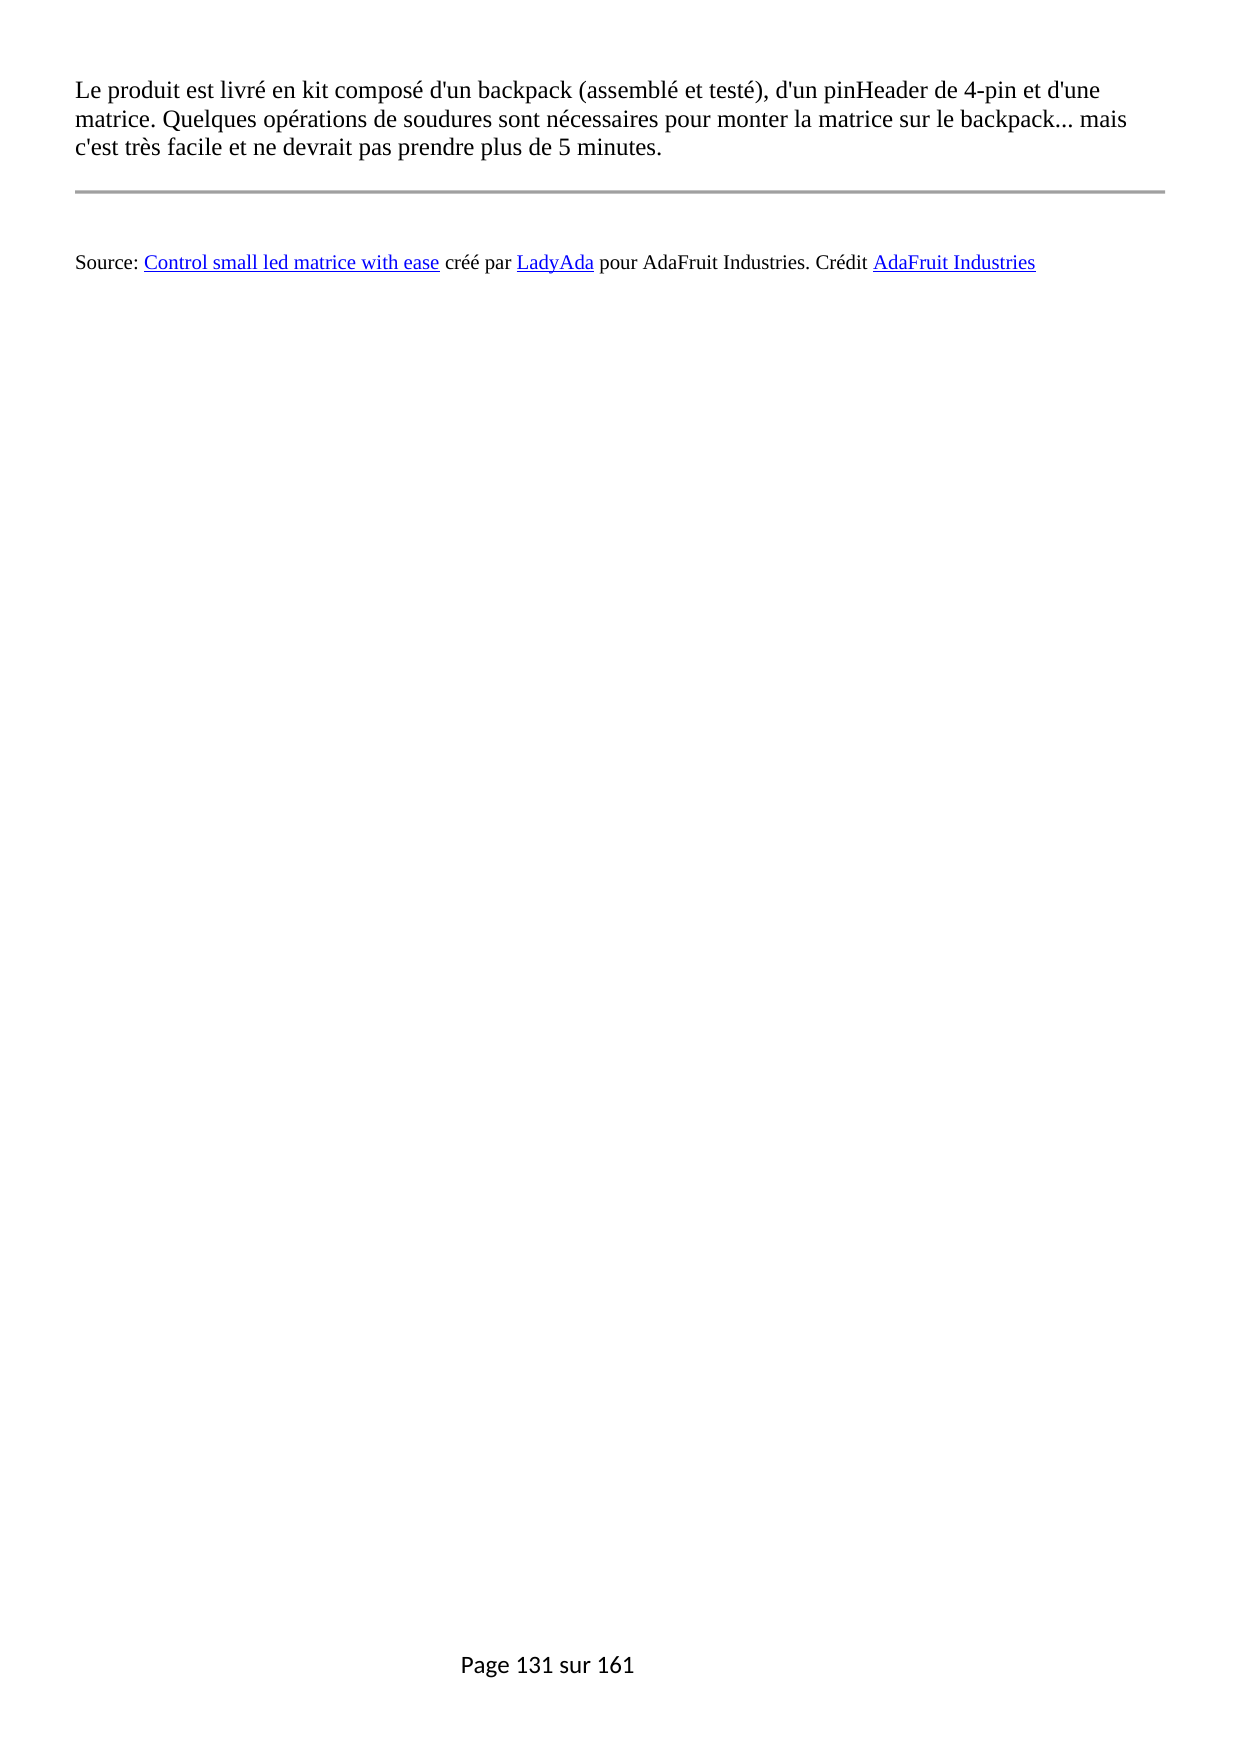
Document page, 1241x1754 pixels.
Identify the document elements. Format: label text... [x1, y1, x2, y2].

text Le produit est livré en kit composé d'un backpack (assemblé et testé), d'un pinHeader de 4-pin et d'une matrice. Quelques opérations de soudures sont nécessaires pour monter la matrice sur le backpack... mais c'est très facile et ne devrait pas prendre plus de 5 minutes. [75, 75, 1165, 161]
text Source: Control small led matrice with ease créé par LadyAda pour AdaFruit Industries. Crédit AdaFruit Industries [75, 250, 1165, 274]
